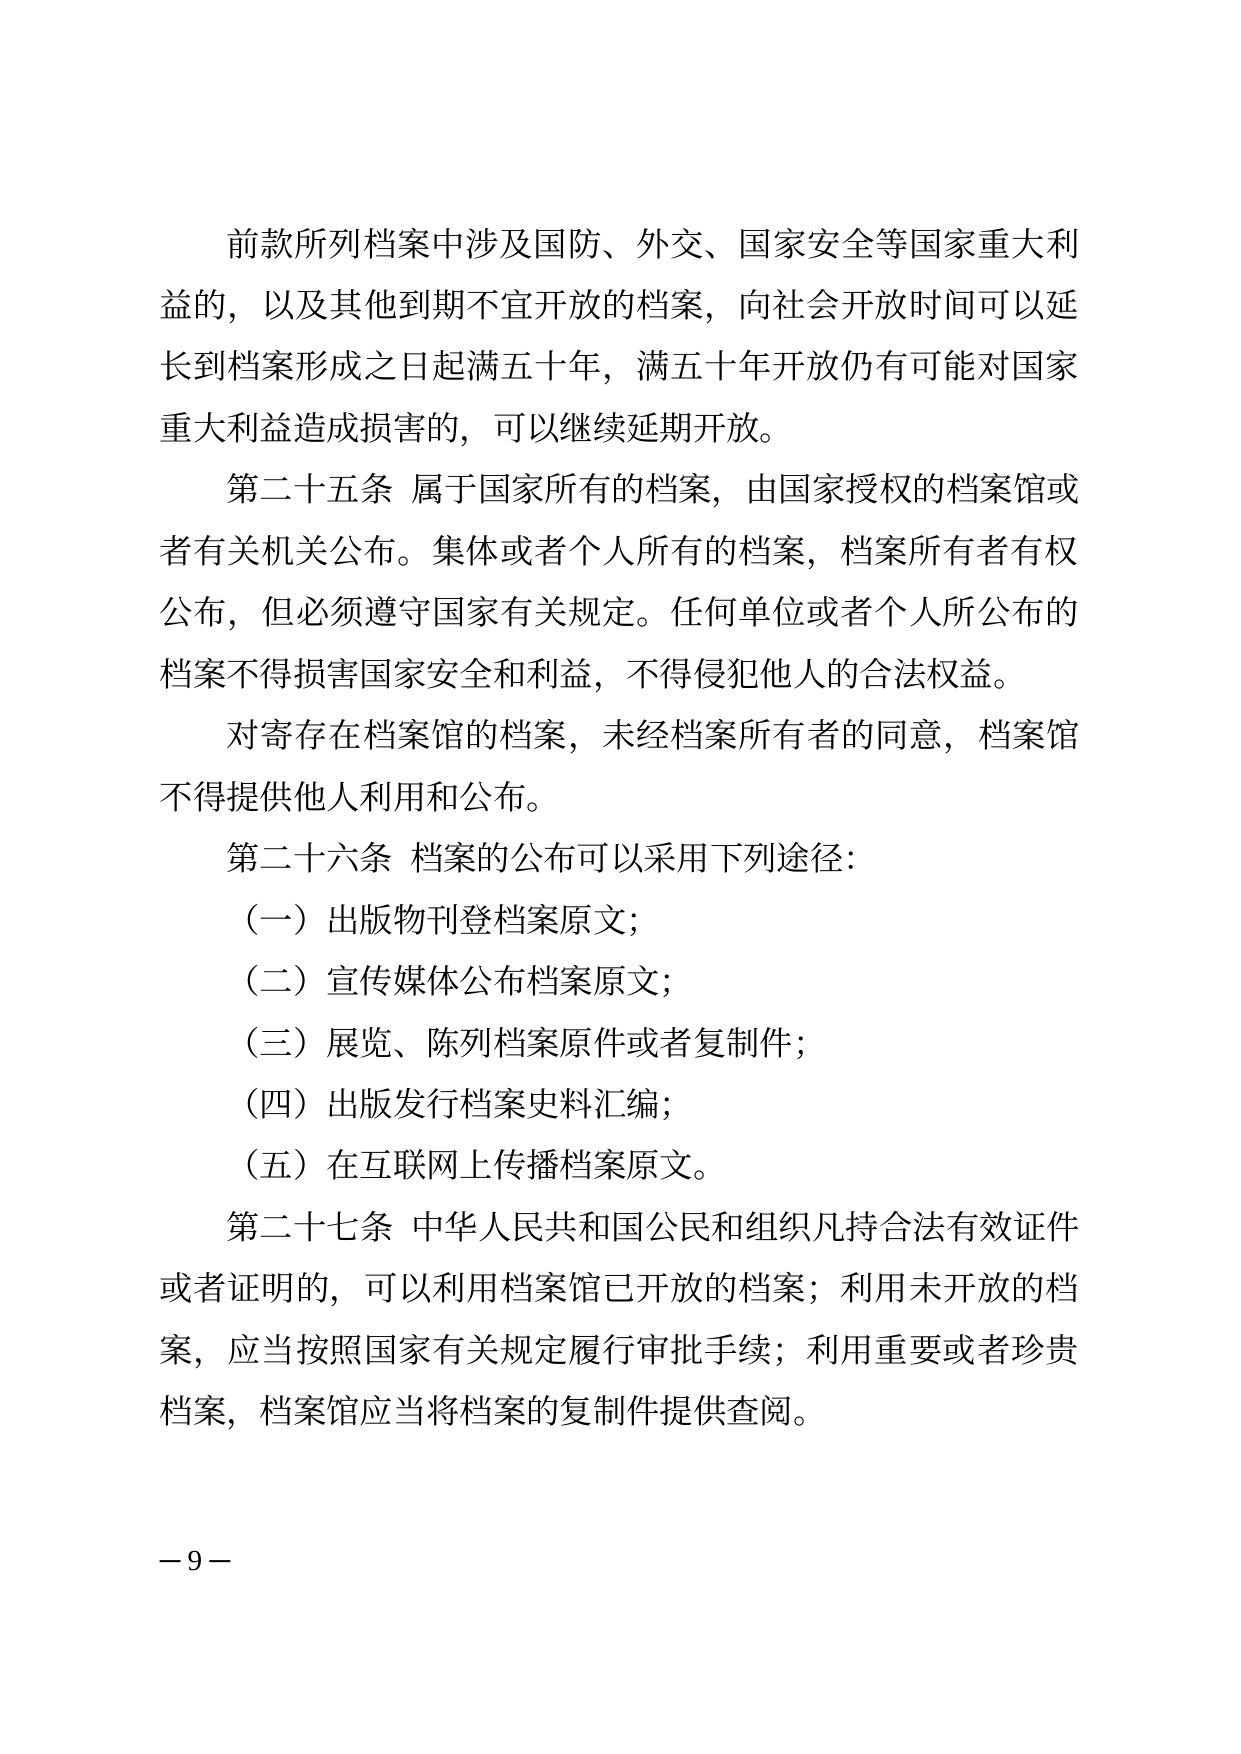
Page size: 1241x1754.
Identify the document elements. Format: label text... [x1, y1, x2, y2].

text （一）出版物刊登档案原文； [159, 883, 1081, 944]
text 第二十六条 档案的公布可以采用下列途径： [159, 821, 1081, 883]
text （二）宣传媒体公布档案原文； [159, 944, 1081, 1006]
text （五）在互联网上传播档案原文。 [159, 1129, 1081, 1190]
text （四）出版发行档案史料汇编； [159, 1067, 1081, 1129]
text 对寄存在档案馆的档案，未经档案所有者的同意，档案馆不得提供他人利用和公布。 [159, 698, 1081, 821]
text 第二十五条 属于国家所有的档案，由国家授权的档案馆或者有关机关公布。集体或者个人所有的档案，档案所有者有权公布，但必须遵守国家有关规定。任何单位或者个人所公布的档案不得损害国家安全和利益，不得侵犯他人的合法权益。 [159, 453, 1081, 698]
text 第二十七条 中华人民共和国公民和组织凡持合法有效证件或者证明的，可以利用档案馆已开放的档案；利用未开放的档案，应当按照国家有关规定履行审批手续；利用重要或者珍贵档案，档案馆应当将档案的复制件提供查阅。 [159, 1190, 1081, 1436]
text 前款所列档案中涉及国防、外交、国家安全等国家重大利益的，以及其他到期不宜开放的档案，向社会开放时间可以延长到档案形成之日起满五十年，满五十年开放仍有可能对国家重大利益造成损害的，可以继续延期开放。 [159, 207, 1081, 453]
text （三）展览、陈列档案原件或者复制件； [159, 1006, 1081, 1067]
